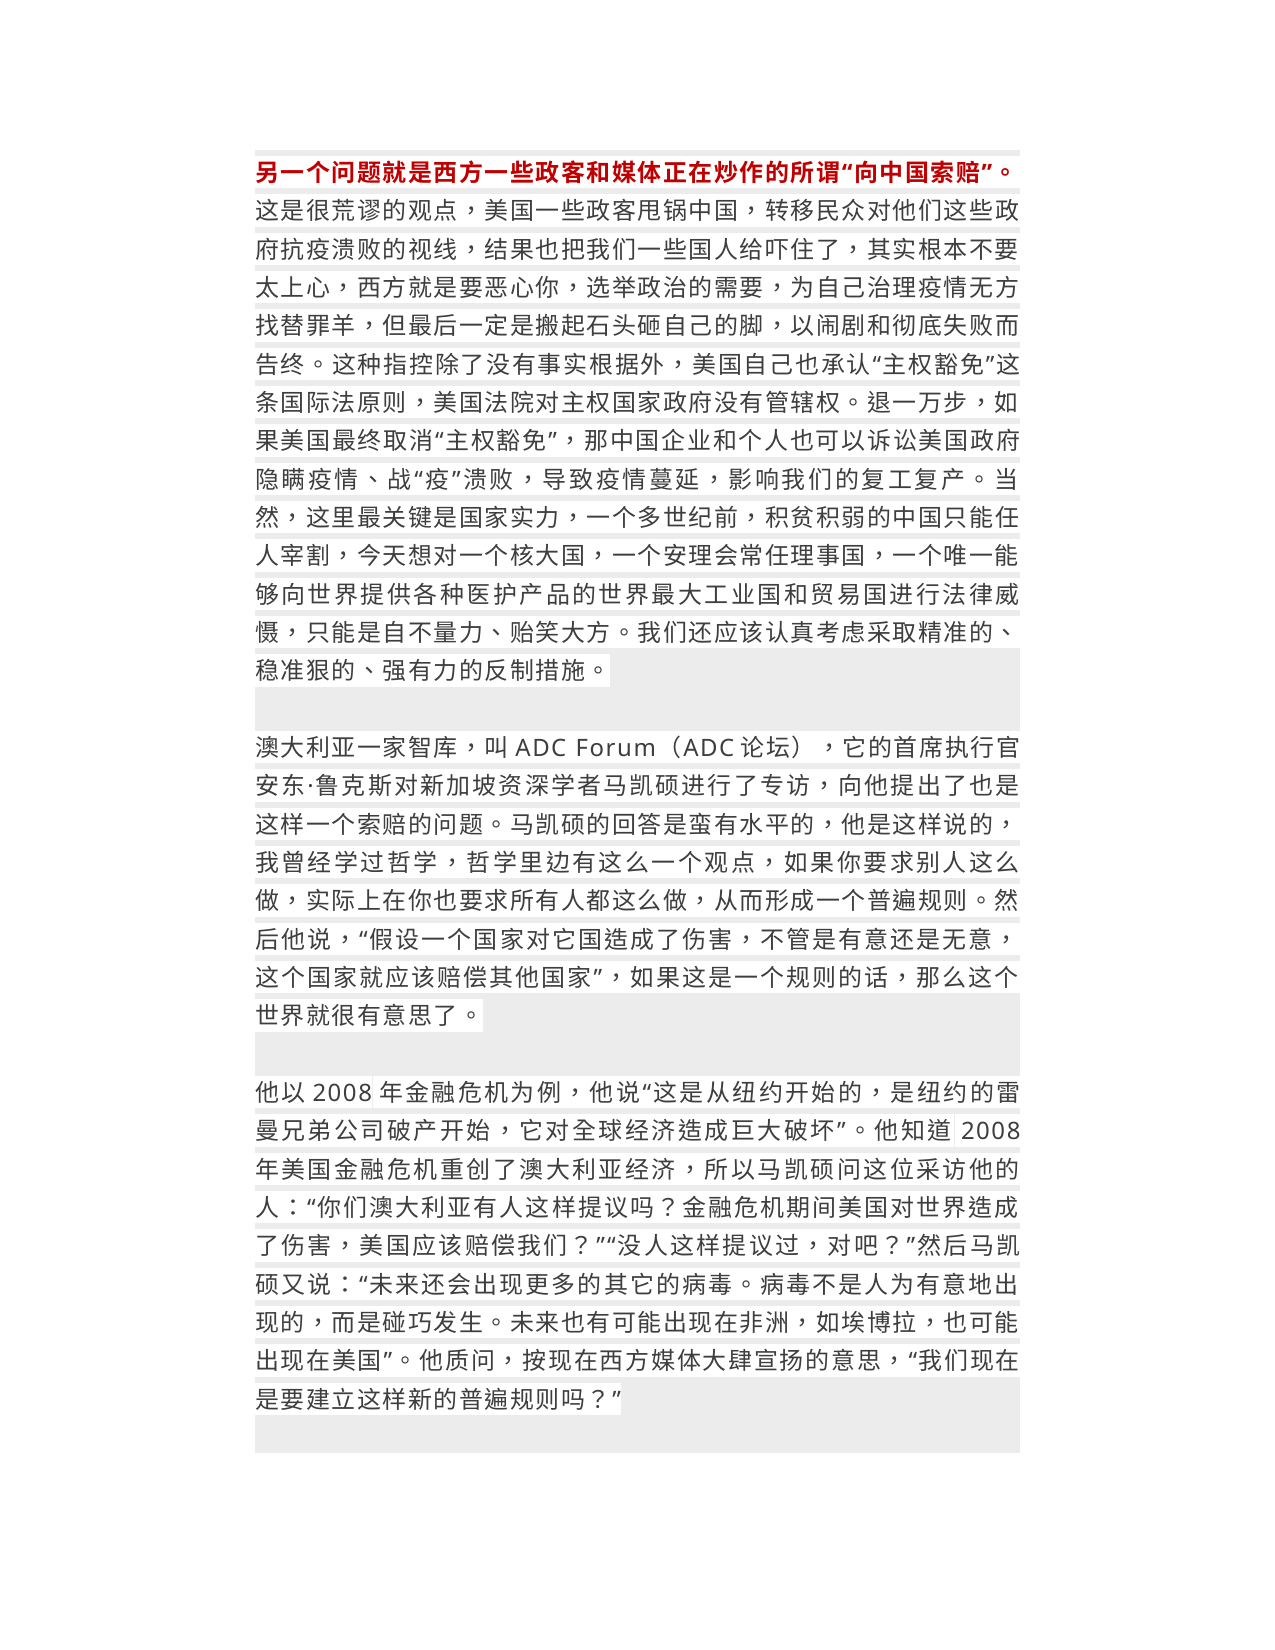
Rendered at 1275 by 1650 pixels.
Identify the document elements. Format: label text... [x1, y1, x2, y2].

text 他以2008年金融危机为例，他说“这是从纽约开始的，是纽约的雷曼兄弟公司破产开始，它对全球经济造成巨大破坏”。他知道2008年美国金融危机重创了澳大利亚经济，所以马凯硕问这位采访他的人：“你们澳大利亚有人这样提议吗？金融危机期间美国对世界造成了伤害，美国应该赔偿我们？”“没人这样提议过，对吧？”然后马凯硕又说：“未来还会出现更多的其它的病毒。病毒不是人为有意地出现的，而是碰巧发生。未来也有可能出现在非洲，如埃博拉，也可能出现在美国”。他质问，按现在西方媒体大肆宣扬的意思，“我们现在是要建立这样新的普遍规则吗？” [255, 1070, 1020, 1153]
text 澳大利亚一家智库，叫ADC Forum（ADC论坛），它的首席执行官安东·鲁克斯对新加坡资深学者马凯硕进行了专访，向他提出了也是这样一个索赔的问题。马凯硕的回答是蛮有水平的，他是这样说的，我曾经学过哲学，哲学里边有这么一个观点，如果你要求别人这么做，实际上在你也要求所有人都这么做，从而形成一个普遍规则。然后他说，“假设一个国家对它国造成了伤害，不管是有意还是无意，这个国家就应该赔偿其他国家”，如果这是一个规则的话，那么这个世界就很有意思了。 [255, 993, 1020, 1032]
